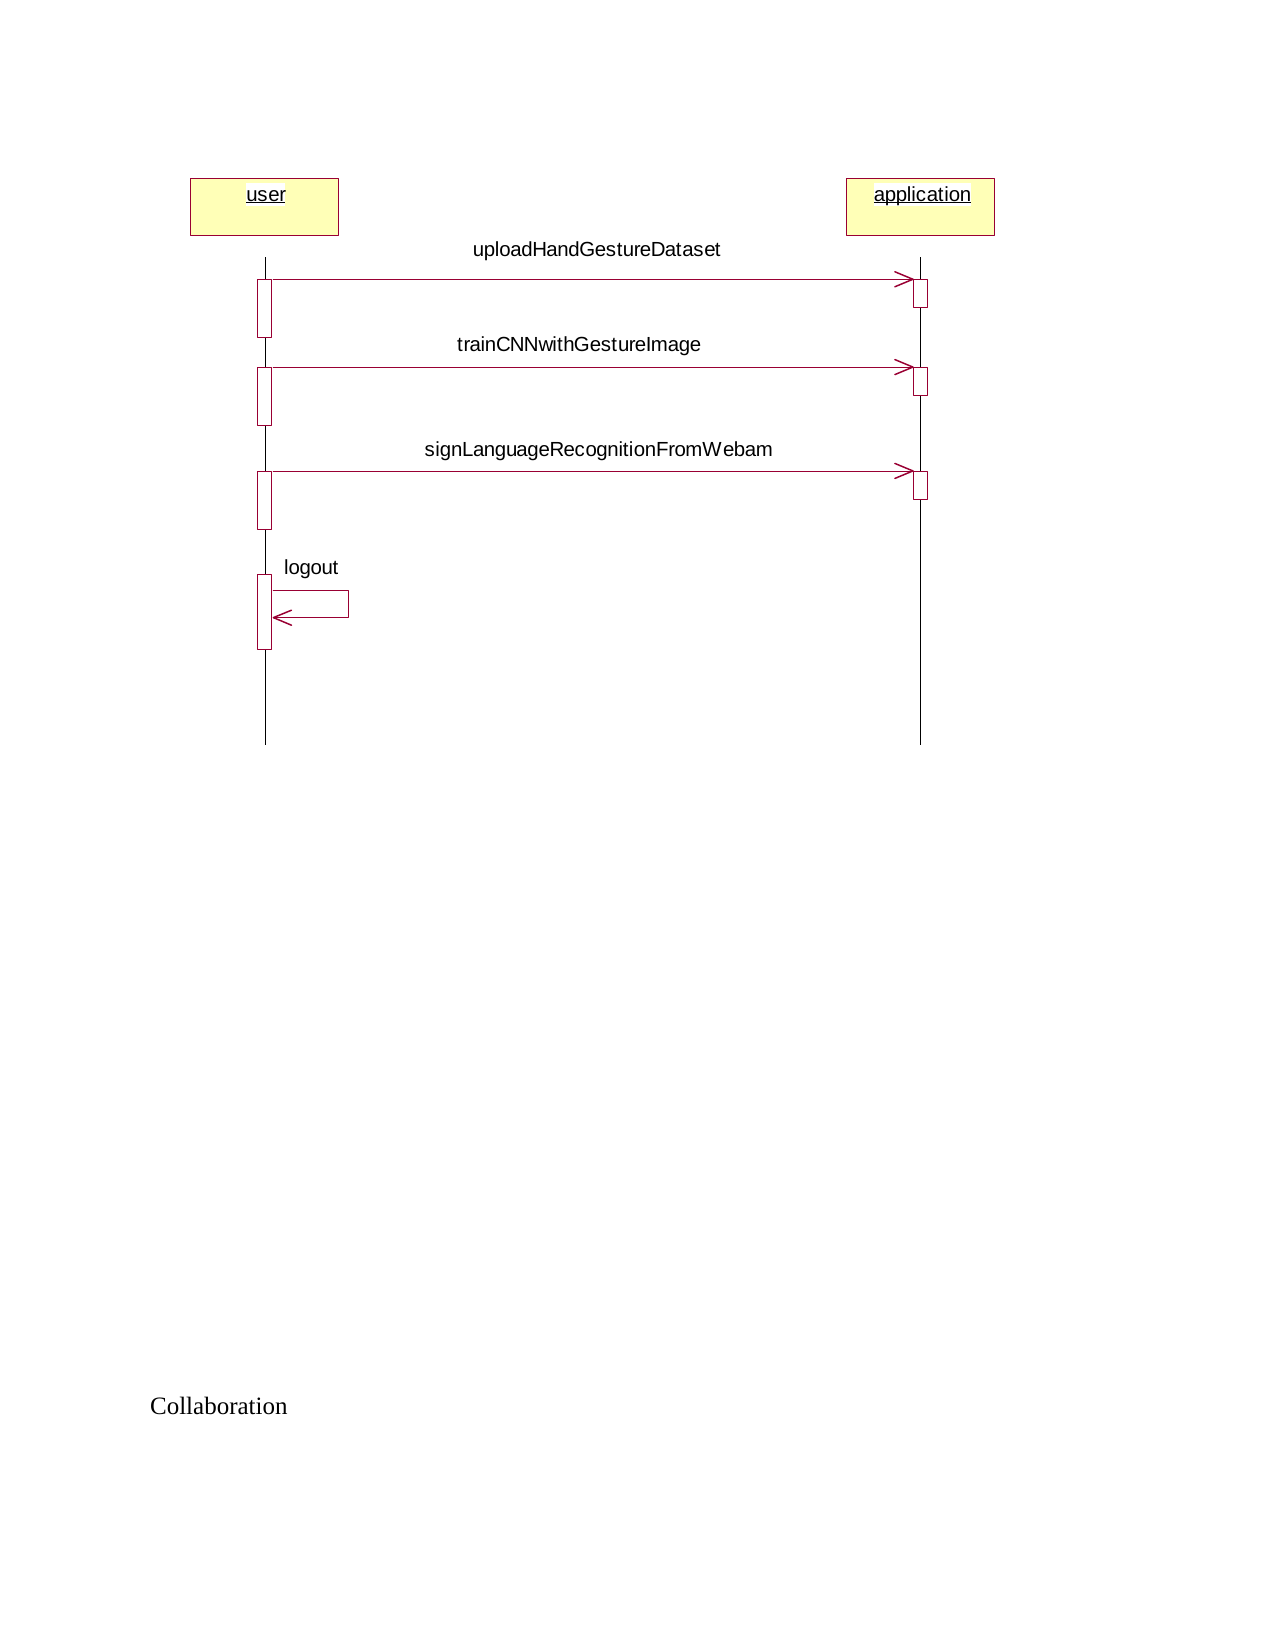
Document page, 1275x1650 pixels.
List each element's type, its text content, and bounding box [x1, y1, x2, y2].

text Collaboration [150, 1391, 1125, 1419]
